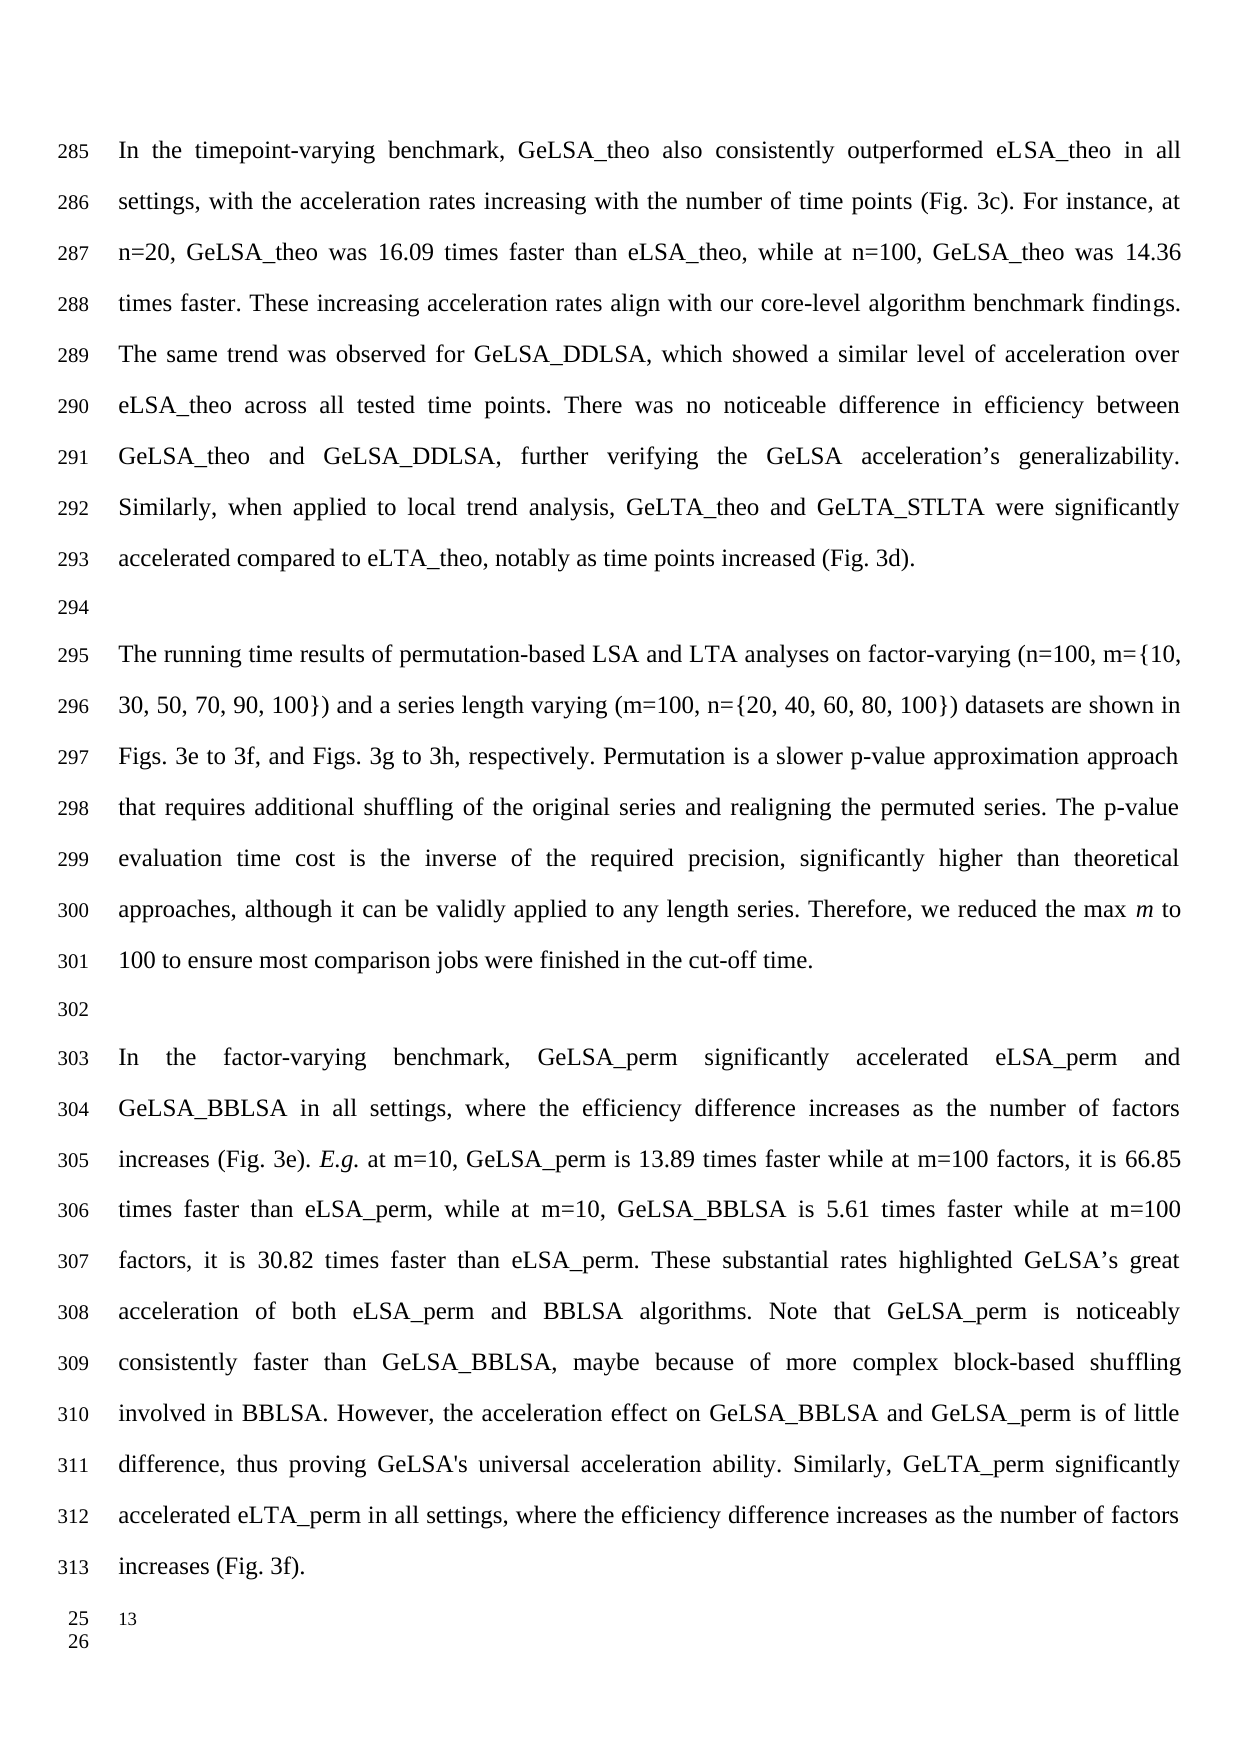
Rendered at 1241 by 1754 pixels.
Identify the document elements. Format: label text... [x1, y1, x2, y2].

text The running time results of permutation-based LSA and LTA analyses on factor-varying (n=100, m={10, 30, 50, 70, 90, 100}) and a series length varying (m=100, n={20, 40, 60, 80, 100}) datasets are shown in Figs. 3e to 3f, and Figs. 3g to 3h, respectively. Permutation is a slower p-value approximation approach that requires additional shuffling of the original series and realigning the permuted series. The p-value evaluation time cost is the inverse of the required precision, significantly higher than theoretical approaches, although it can be validly applied to any length series. Therefore, we reduced the max m to 100 to ensure most comparison jobs were finished in the cut-off time. [118, 637, 1181, 976]
text In the timepoint-varying benchmark, GeLSA_theo also consistently outperformed eLSA_theo in all settings, with the acceleration rates increasing with the number of time points (Fig. 3c). For instance, at n=20, GeLSA_theo was 16.09 times faster than eLSA_theo, while at n=100, GeLSA_theo was 14.36 times faster. These increasing acceleration rates align with our core-level algorithm benchmark findings. The same trend was observed for GeLSA_DDLSA, which showed a similar level of acceleration over eLSA_theo across all tested time points. There was no noticeable difference in efficiency between GeLSA_theo and GeLSA_DDLSA, further verifying the GeLSA acceleration’s generalizability. Similarly, when applied to local trend analysis, GeLTA_theo and GeLTA_STLTA were significantly accelerated compared to eLTA_theo, notably as time points increased (Fig. 3d). [118, 133, 1181, 574]
text In the factor-varying benchmark, GeLSA_perm significantly accelerated eLSA_perm and GeLSA_BBLSA in all settings, where the efficiency difference increases as the number of factors increases (Fig. 3e). E.g. at m=10, GeLSA_perm is 13.89 times faster while at m=100 factors, it is 66.85 times faster than eLSA_perm, while at m=10, GeLSA_BBLSA is 5.61 times faster while at m=100 factors, it is 30.82 times faster than eLSA_perm. These substantial rates highlighted GeLSA’s great acceleration of both eLSA_perm and BBLSA algorithms. Note that GeLSA_perm is noticeably consistently faster than GeLSA_BBLSA, maybe because of more complex block-based shuffling involved in BBLSA. However, the acceleration effect on GeLSA_BBLSA and GeLSA_perm is of little difference, thus proving GeLSA's universal acceleration ability. Similarly, GeLTA_perm significantly accelerated eLTA_perm in all settings, where the efficiency difference increases as the number of factors increases (Fig. 3f). [118, 1039, 1181, 1582]
